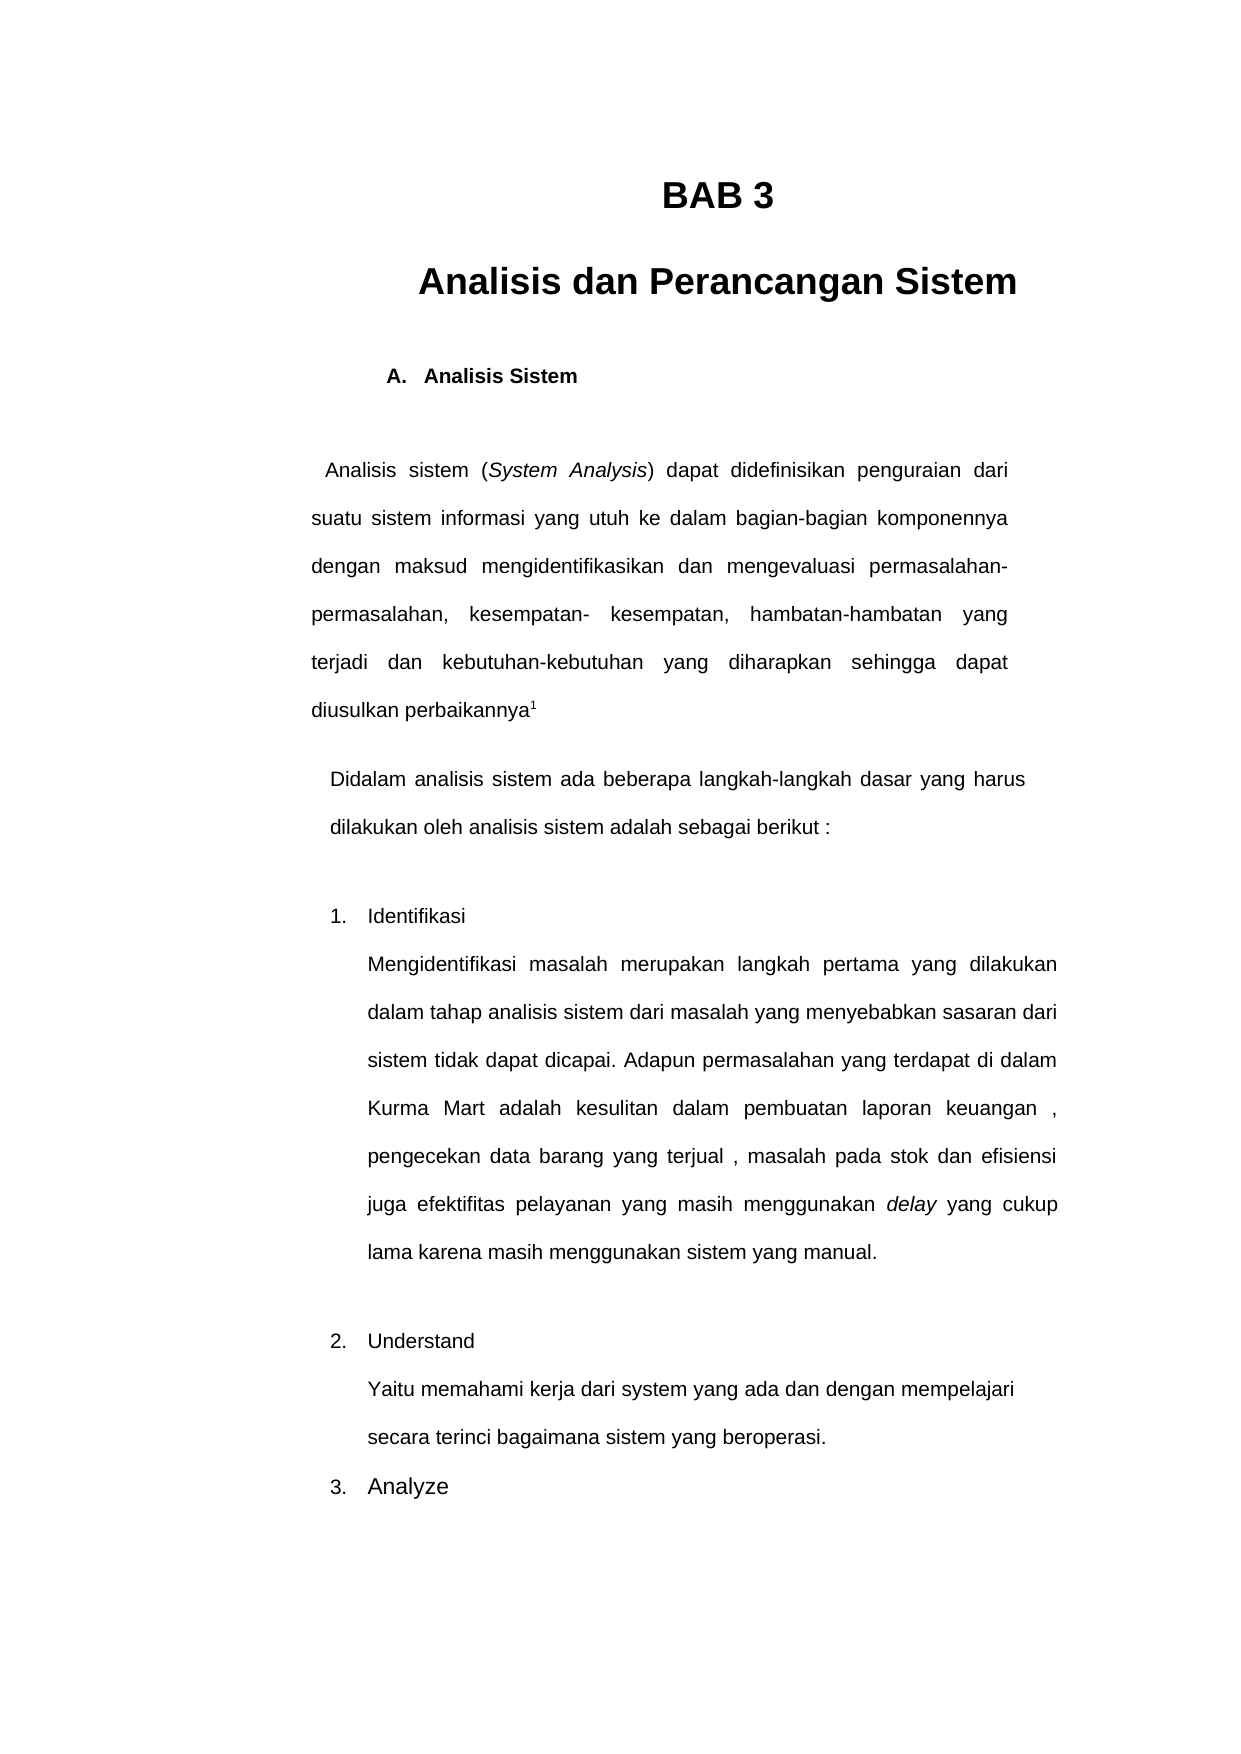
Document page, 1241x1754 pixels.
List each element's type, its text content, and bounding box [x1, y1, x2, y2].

text Analisis sistem (System Analysis) dapat didefinisikan penguraian dari suatu sistem informasi yang utuh ke dalam bagian-bagian komponennya dengan maksud mengidentifikasikan dan mengevaluasi permasalahan-permasalahan, kesempatan- kesempatan, hambatan-hambatan yang terjadi dan kebutuhan-kebutuhan yang diharapkan sehingga dapat diusulkan perbaikannya1 [311, 458, 1009, 722]
text Didalam analisis sistem ada beberapa langkah-langkah dasar yang harus dilakukan oleh analisis sistem adalah sebagai berikut : [330, 767, 1026, 839]
list Analyze [330, 1473, 1186, 1499]
list Identifikasi [330, 904, 1186, 928]
text Analisis dan Perancangan Sistem [175, 259, 1186, 302]
text Mengidentifikasi masalah merupakan langkah pertama yang dilakukan dalam tahap analisis sistem dari masalah yang menyebabkan sasaran dari sistem tidak dapat dicapai. Adapun permasalahan yang terdapat di dalam Kurma Mart adalah kesulitan dalam pembuatan laporan keuangan , pengecekan data barang yang terjual , masalah pada stok dan efisiensi juga efektifitas pelayanan yang masih menggunakan delay yang cukup lama karena masih menggunakan sistem yang manual. [367, 952, 1058, 1263]
list Analisis Sistem [386, 364, 1186, 388]
text Yaitu memahami kerja dari system yang ada dan dengan mempelajari secara terinci bagaimana sistem yang beroperasi. [367, 1377, 1015, 1449]
list Understand [330, 1329, 1186, 1353]
text BAB 3 [175, 173, 1186, 216]
